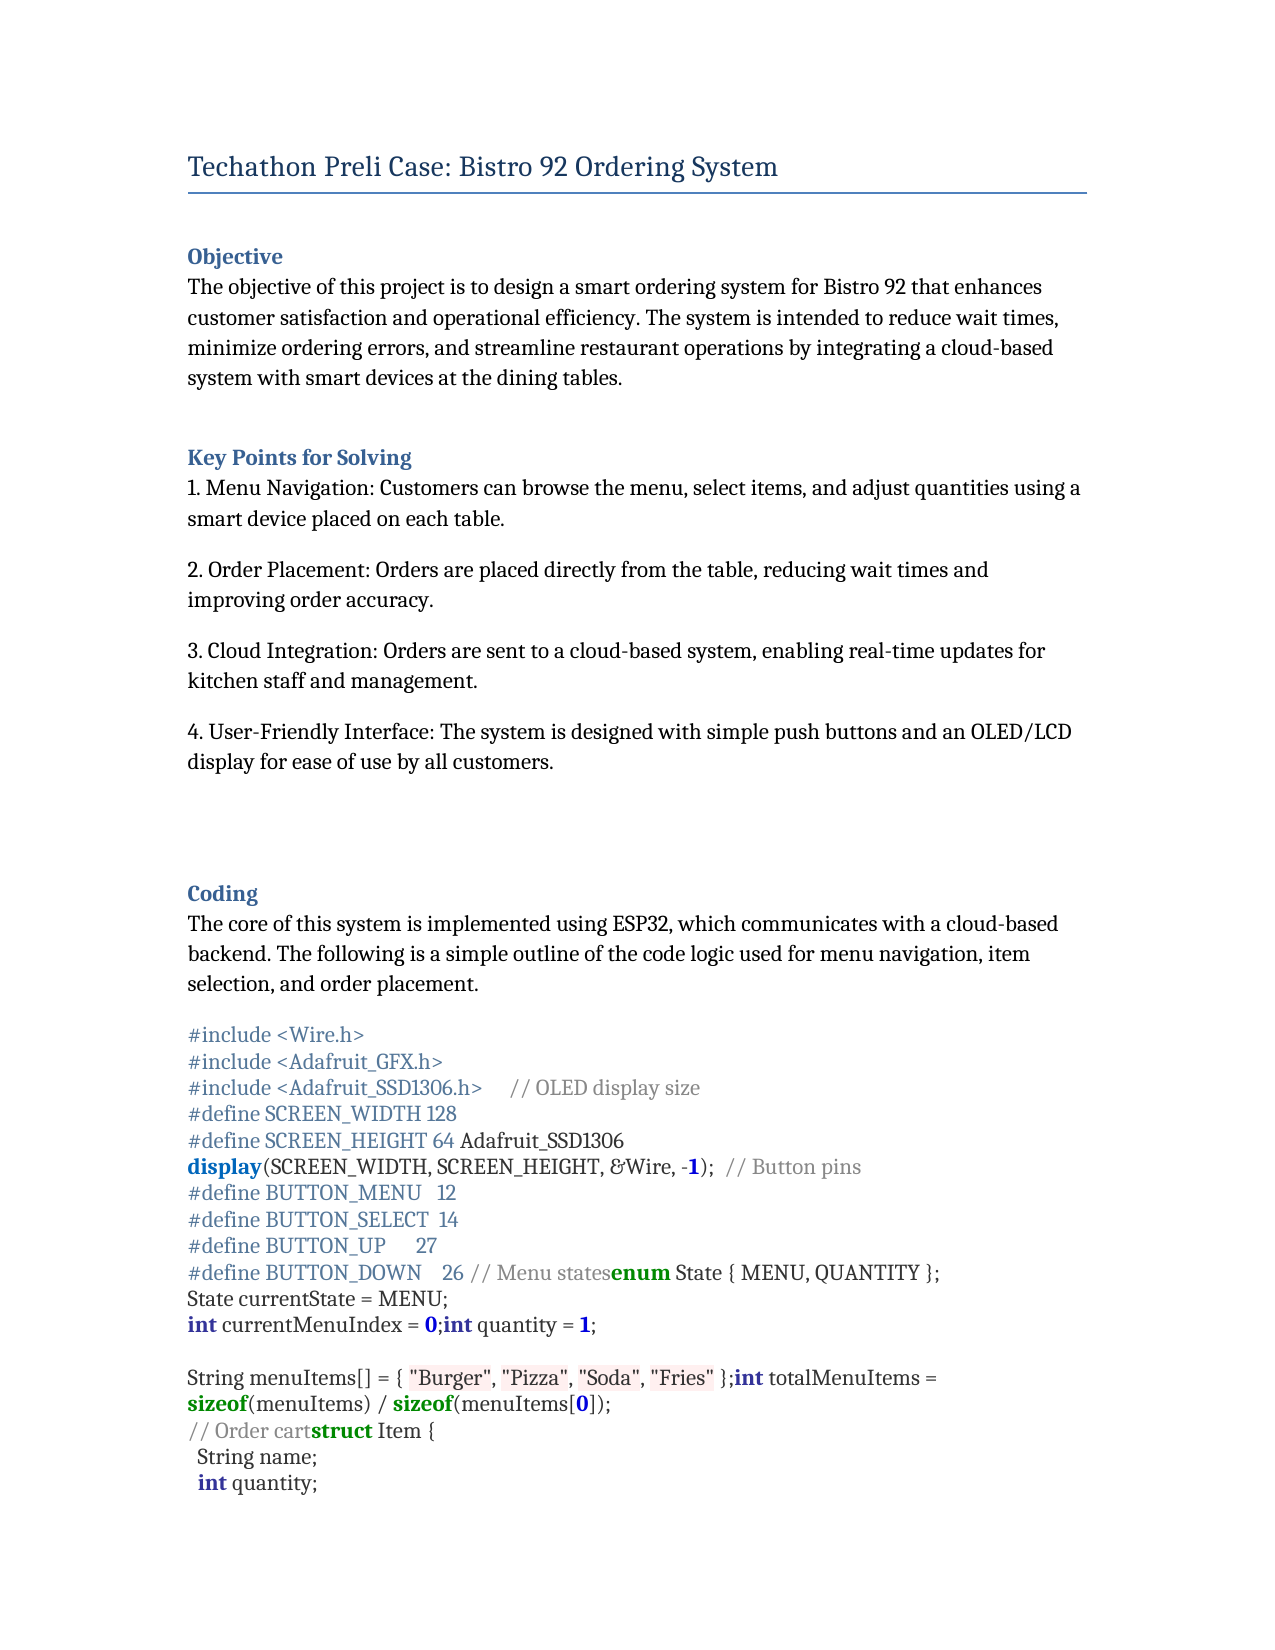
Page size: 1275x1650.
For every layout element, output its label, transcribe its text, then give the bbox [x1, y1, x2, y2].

subtitle Objective [187, 244, 1087, 270]
text int currentMenuIndex = 0;int quantity = 1; [187, 1312, 1087, 1338]
text String name; [187, 1444, 1087, 1470]
text display(SCREEN_WIDTH, SCREEN_HEIGHT, &Wire, -1); // Button pins [187, 1154, 1087, 1180]
text The objective of this project is to design a smart ordering system for Bistro 92 that enhances customer satisfaction and operational efficiency. The system is intended to reduce wait times, minimize ordering errors, and streamline restaurant operations by integrating a cloud-based system with smart devices at the dining tables. [187, 274, 1087, 391]
text 3. Cloud Integration: Orders are sent to a cloud-based system, enabling real-time updates for kitchen staff and management. [187, 638, 1087, 694]
text #include <Wire.h> [187, 1022, 1087, 1048]
title Techathon Preli Case: Bistro 92 Ordering System [187, 150, 1087, 194]
text String menuItems[] = { "Burger", "Pizza", "Soda", "Fries" };int totalMenuItems = sizeof(menuItems) / sizeof(menuItems[0]); [187, 1365, 1087, 1417]
text int quantity; [187, 1470, 1087, 1496]
text #define BUTTON_UP 27 [187, 1233, 1087, 1259]
text 4. User-Friendly Interface: The system is designed with simple push buttons and an OLED/LCD display for ease of use by all customers. [187, 719, 1087, 776]
text #include <Adafruit_GFX.h> [187, 1048, 1087, 1075]
text // Order cartstruct Item { [187, 1417, 1087, 1444]
text #include <Adafruit_SSD1306.h> // OLED display size [187, 1075, 1087, 1101]
text State currentState = MENU; [187, 1286, 1087, 1312]
subtitle Key Points for Solving [187, 445, 1087, 471]
text 2. Order Placement: Orders are placed directly from the table, reducing wait times and improving order accuracy. [187, 556, 1087, 613]
text #define BUTTON_DOWN 26 // Menu statesenum State { MENU, QUANTITY }; [187, 1259, 1087, 1286]
text #define BUTTON_SELECT 14 [187, 1207, 1087, 1233]
text #define BUTTON_MENU 12 [187, 1180, 1087, 1207]
text The core of this system is implemented using ESP32, which communicates with a cloud-based backend. The following is a simple outline of the code logic used for menu navigation, item selection, and order placement. [187, 911, 1087, 997]
text #define SCREEN_WIDTH 128 [187, 1101, 1087, 1127]
subtitle Coding [187, 880, 1087, 907]
text 1. Menu Navigation: Customers can browse the menu, select items, and adjust quantities using a smart device placed on each table. [187, 475, 1087, 532]
text #define SCREEN_HEIGHT 64 Adafruit_SSD1306 [187, 1127, 1087, 1154]
